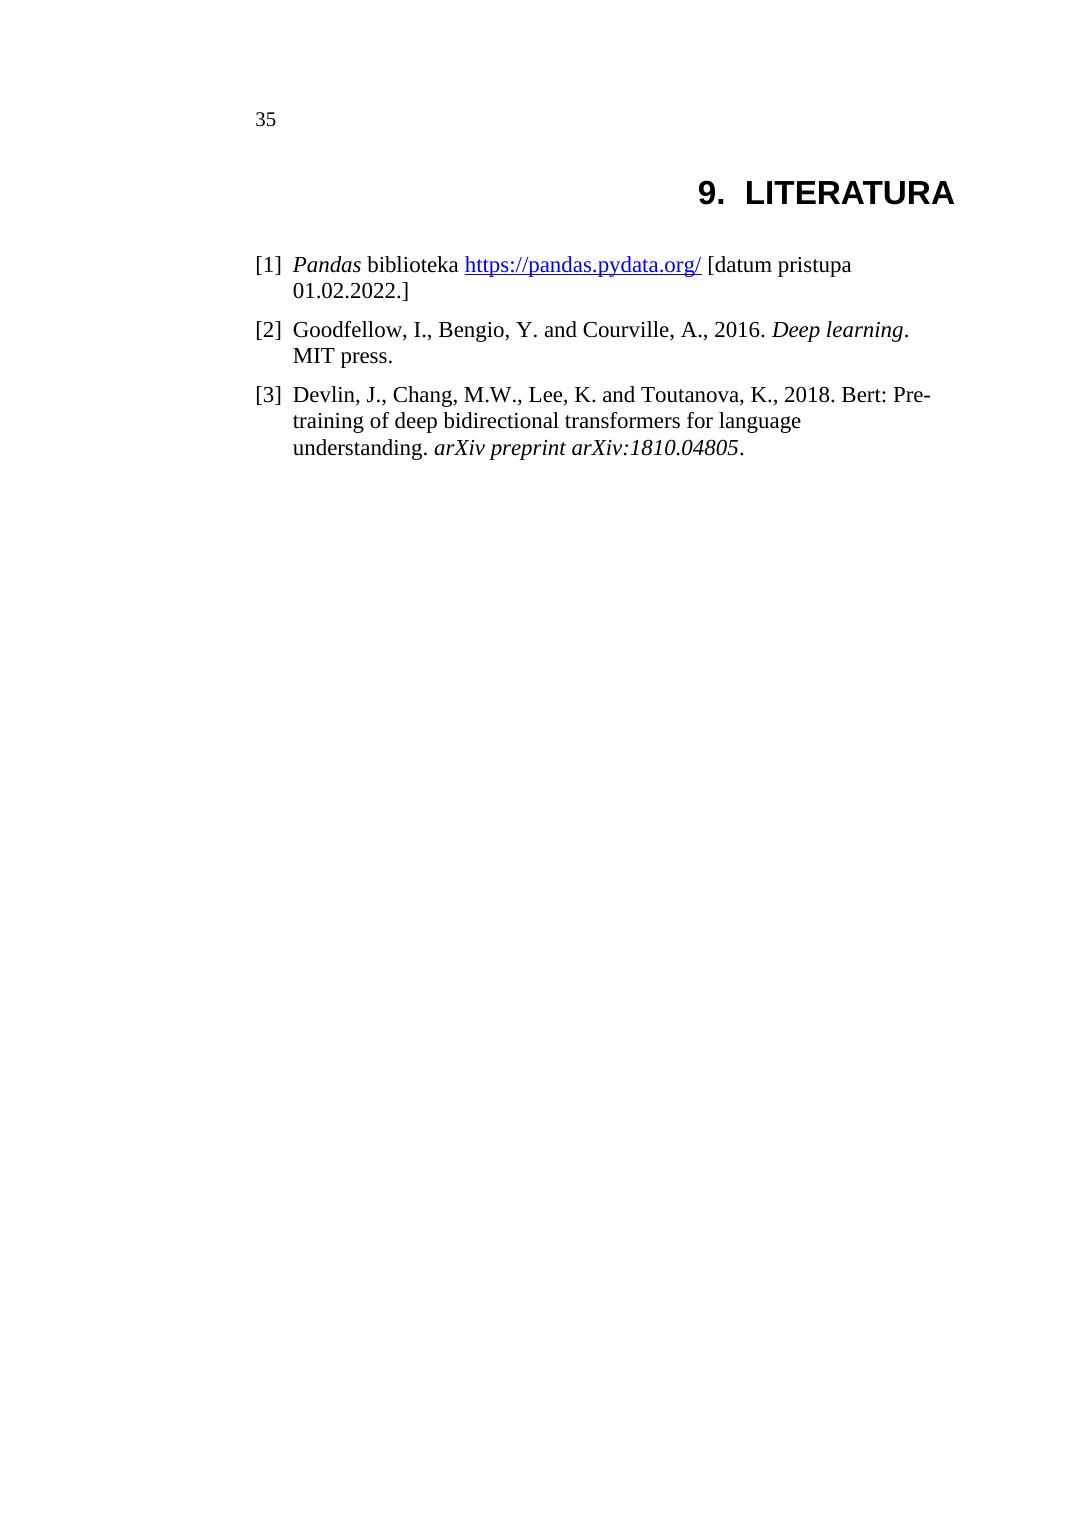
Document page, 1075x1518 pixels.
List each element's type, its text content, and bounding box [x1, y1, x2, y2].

list Goodfellow, I., Bengio, Y. and Courville, A., 2016. Deep learning. MIT press. [255, 316, 955, 368]
subtitle LITERATURA [255, 173, 955, 212]
list Pandas biblioteka https://pandas.pydata.org/ [datum pristupa 01.02.2022.] [255, 251, 955, 303]
list Devlin, J., Chang, M.W., Lee, K. and Toutanova, K., 2018. Bert: Pre-training of deep bidirectional transformers for language understanding. arXiv preprint arXiv:1810.04805. [255, 381, 955, 460]
